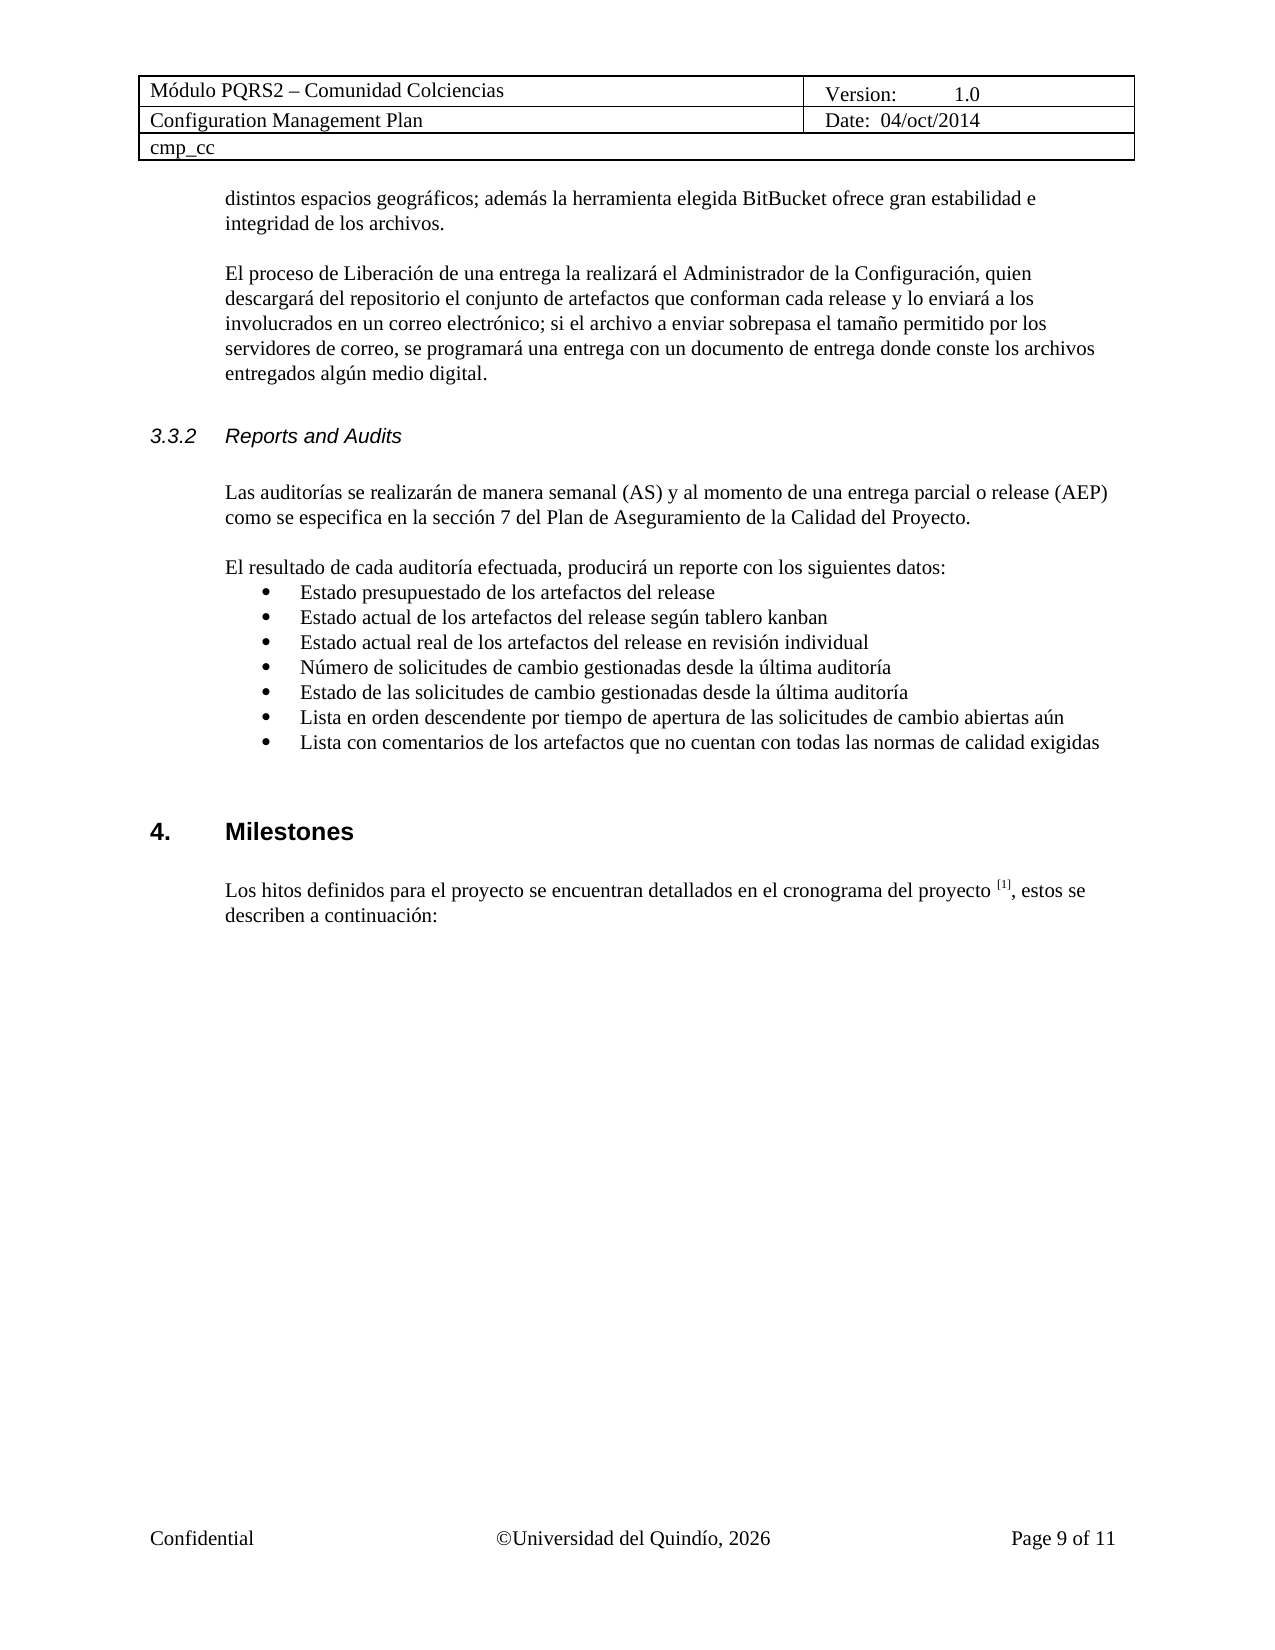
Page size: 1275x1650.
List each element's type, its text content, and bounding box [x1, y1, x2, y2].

list Lista con comentarios de los artefactos que no cuentan con todas las normas de calidad exigidas [262, 729, 1125, 754]
list Estado presupuestado de los artefactos del release [262, 579, 1125, 604]
text El proceso de Liberación de una entrega la realizará el Administrador de la Configuración, quien descargará del repositorio el conjunto de artefactos que conforman cada release y lo enviará a los involucrados en un correo electrónico; si el archivo a enviar sobrepasa el tamaño permitido por los servidores de correo, se programará una entrega con un documento de entrega donde conste los archivos entregados algún medio digital. [225, 260, 1125, 385]
text Los hitos definidos para el proyecto se encuentran detallados en el cronograma del proyecto [1], estos se describen a continuación: [225, 877, 1125, 927]
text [225, 185, 1125, 235]
list Estado actual real de los artefactos del release en revisión individual [262, 629, 1125, 654]
list Estado de las solicitudes de cambio gestionadas desde la última auditoría [262, 679, 1125, 704]
subtitle Reports and Audits [150, 423, 1125, 448]
text El resultado de cada auditoría efectuada, producirá un reporte con los siguientes datos: [225, 554, 1125, 579]
text Las auditorías se realizarán de manera semanal (AS) y al momento de una entrega parcial o release (AEP) como se especifica en la sección 7 del Plan de Aseguramiento de la Calidad del Proyecto. [225, 479, 1125, 529]
list Lista en orden descendente por tiempo de apertura de las solicitudes de cambio abiertas aún [262, 704, 1125, 729]
list Número de solicitudes de cambio gestionadas desde la última auditoría [262, 654, 1125, 679]
subtitle Milestones [150, 817, 1125, 845]
list Estado actual de los artefactos del release según tablero kanban [262, 604, 1125, 629]
